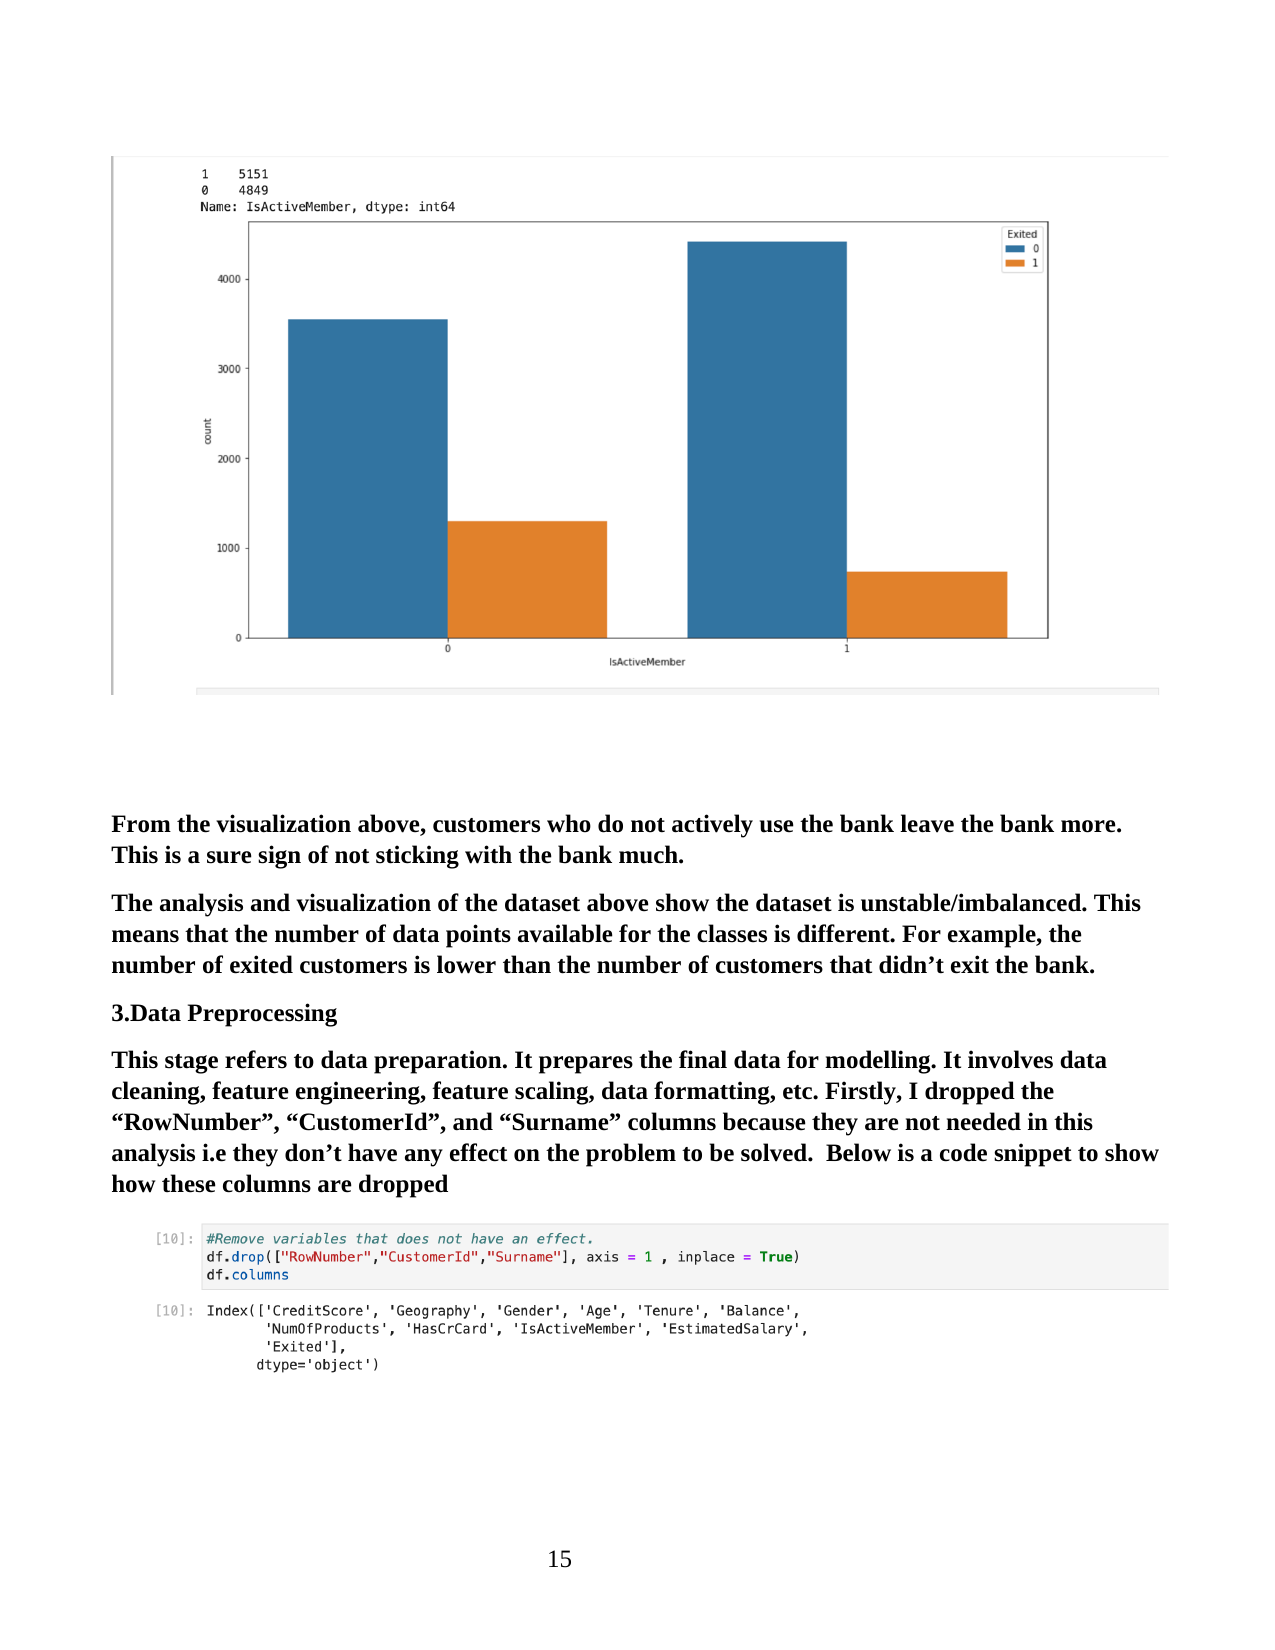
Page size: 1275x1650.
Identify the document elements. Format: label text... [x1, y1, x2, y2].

picture [111, 156, 1169, 695]
text This stage refers to data preparation. It prepares the final data for modelling. It involves data cleaning, feature engineering, feature scaling, data formatting, etc. Firstly, I dropped the “RowNumber”, “CustomerId”, and “Surname” columns because they are not needed in this analysis i.e they don’t have any effect on the problem to be solved. Below is a code snippet to show how these columns are dropped [111, 1045, 1169, 1198]
text 3.Data Preprocessing [111, 998, 1169, 1026]
text The analysis and visualization of the dataset above show the dataset is unstable/imbalanced. This means that the number of data points available for the classes is different. For example, the number of exited customers is lower than the number of customers that didn’t exit the bank. [111, 888, 1169, 979]
picture [111, 1217, 1169, 1382]
text From the visualization above, customers who do not actively use the bank leave the bank more. This is a sure sign of not sticking with the bank much. [111, 809, 1169, 869]
